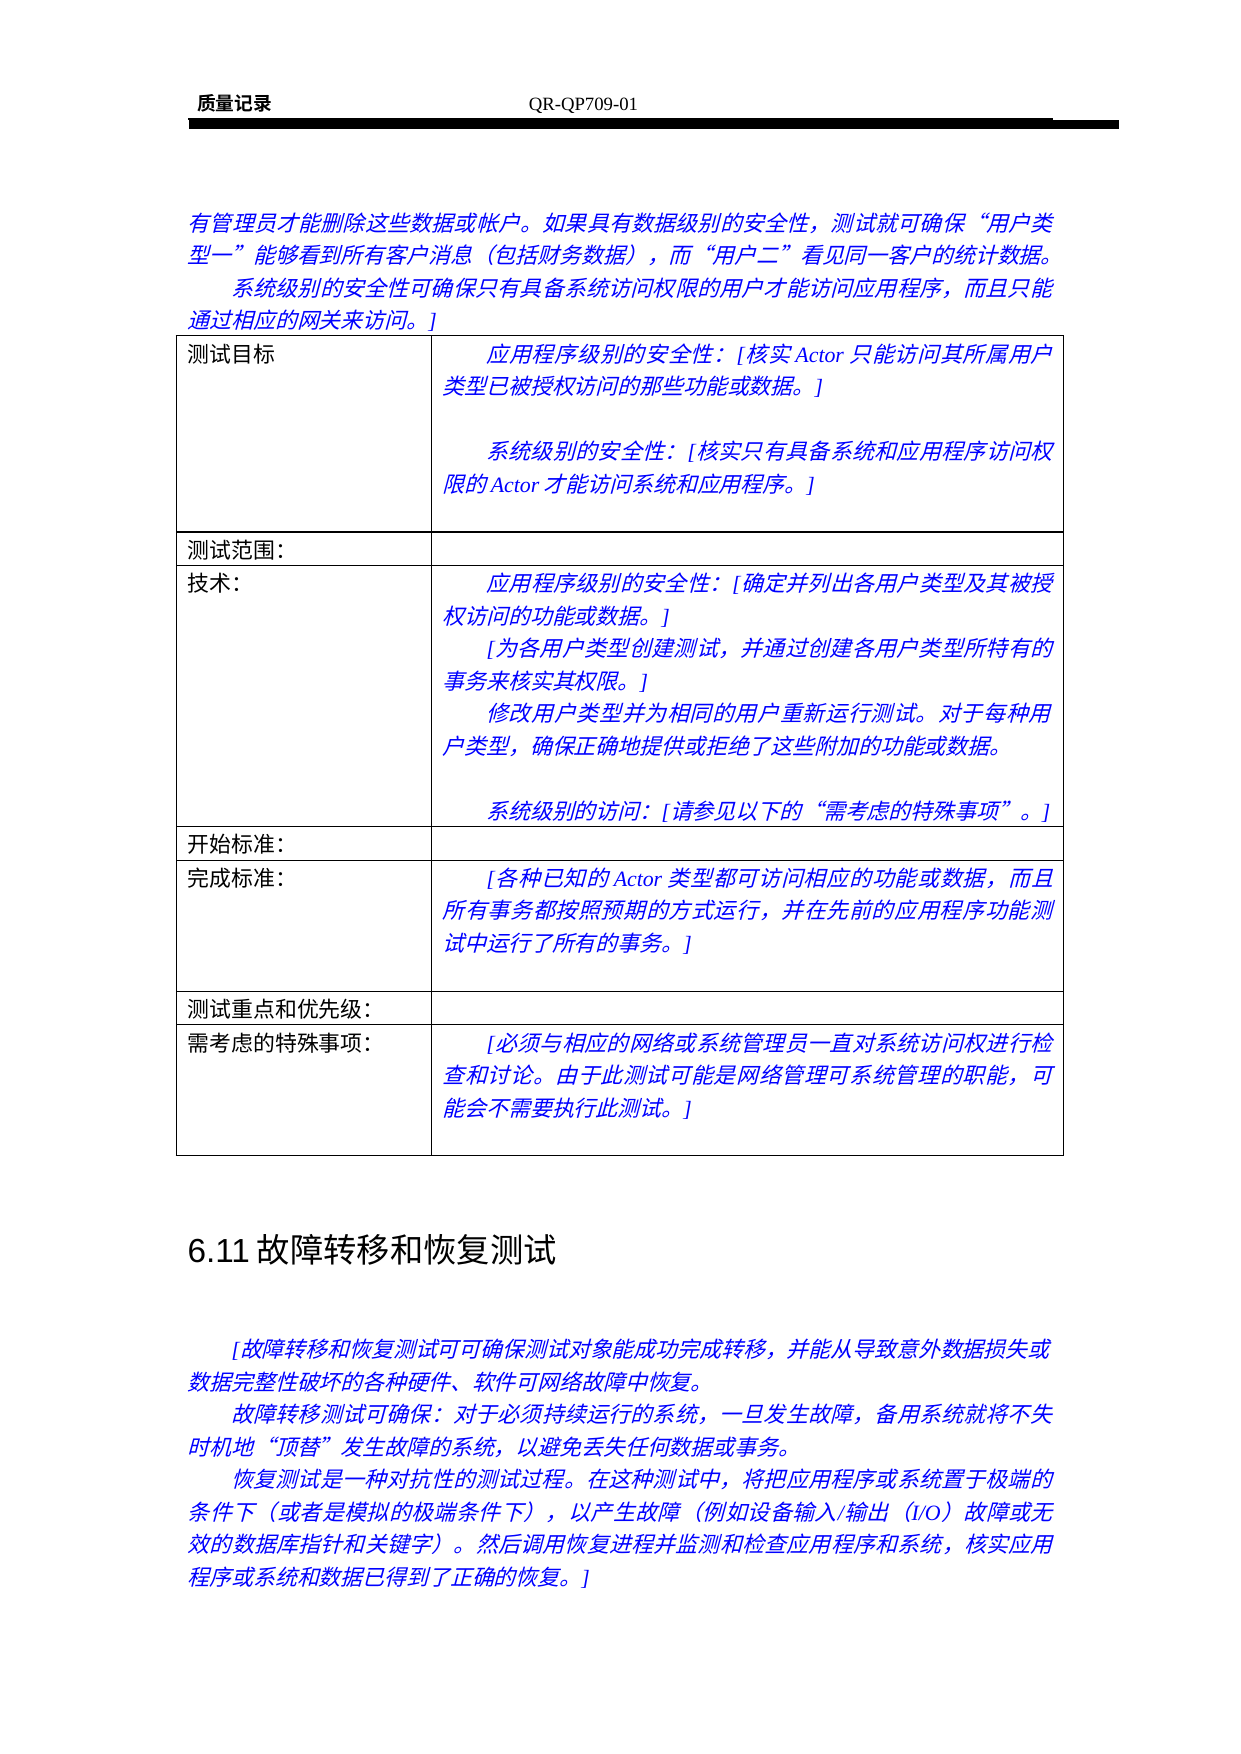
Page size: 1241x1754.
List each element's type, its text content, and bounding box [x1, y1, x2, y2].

table_cell 测试重点和优先级： [177, 992, 431, 1024]
text 故障转移测试可确保：对于必须持续运行的系统，一旦发生故障，备用系统就将不失时机地“顶替”发生故障的系统，以避免丢失任何数据或事务。 [187, 1397, 1053, 1462]
table_header 应用程序级别的安全性：[核实Actor只能访问其所属用户类型已被授权访问的那些功能或数据。] 系统级别的安全性：[核实只有具备系统和应用程序访问权限的Actor才能访问系统和应用程序。] [432, 336, 1063, 531]
subtitle 6.11故障转移和恢复测试 [187, 1216, 1053, 1281]
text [187, 205, 1053, 270]
table_cell [各种已知的Actor类型都可访问相应的功能或数据，而且所有事务都按照预期的方式运行，并在先前的应用程序功能测试中运行了所有的事务。] [432, 861, 1063, 991]
table_cell [432, 827, 1063, 859]
text 恢复测试是一种对抗性的测试过程。在这种测试中，将把应用程序或系统置于极端的条件下（或者是模拟的极端条件下），以产生故障（例如设备输入/输出（I/O）故障或无效的数据库指针和关键字）。然后调用恢复进程并监测和检查应用程序和系统，核实应用程序或系统和数据已得到了正确的恢复。] [187, 1462, 1053, 1592]
text 系统级别的安全性可确保只有具备系统访问权限的用户才能访问应用程序，而且只能通过相应的网关来访问。] [187, 270, 1053, 335]
table_cell [必须与相应的网络或系统管理员一直对系统访问权进行检查和讨论。由于此测试可能是网络管理可系统管理的职能，可能会不需要执行此测试。] [432, 1025, 1063, 1155]
table_cell 完成标准： [177, 861, 431, 991]
table_cell [432, 992, 1063, 1024]
table_cell 开始标准： [177, 827, 431, 859]
table_cell 应用程序级别的安全性：[确定并列出各用户类型及其被授权访问的功能或数据。] [为各用户类型创建测试，并通过创建各用户类型所特有的事务来核实其权限。] 修改用户类型并为相同的用户重新运行测试。对于每种用户类型，确保正确地提供或拒绝了这些附加的功能或数据。 系统级别的访问：[请参见以下的“需考虑的特殊事项”。] [432, 566, 1063, 826]
table_cell 需考虑的特殊事项： [177, 1025, 431, 1155]
table_cell 测试范围： [177, 533, 431, 565]
text [故障转移和恢复测试可可确保测试对象能成功完成转移，并能从导致意外数据损失或数据完整性破坏的各种硬件、软件可网络故障中恢复。 [187, 1332, 1053, 1397]
table_cell 技术： [177, 566, 431, 826]
table_header 测试目标 [177, 336, 431, 531]
table_cell [432, 533, 1063, 565]
